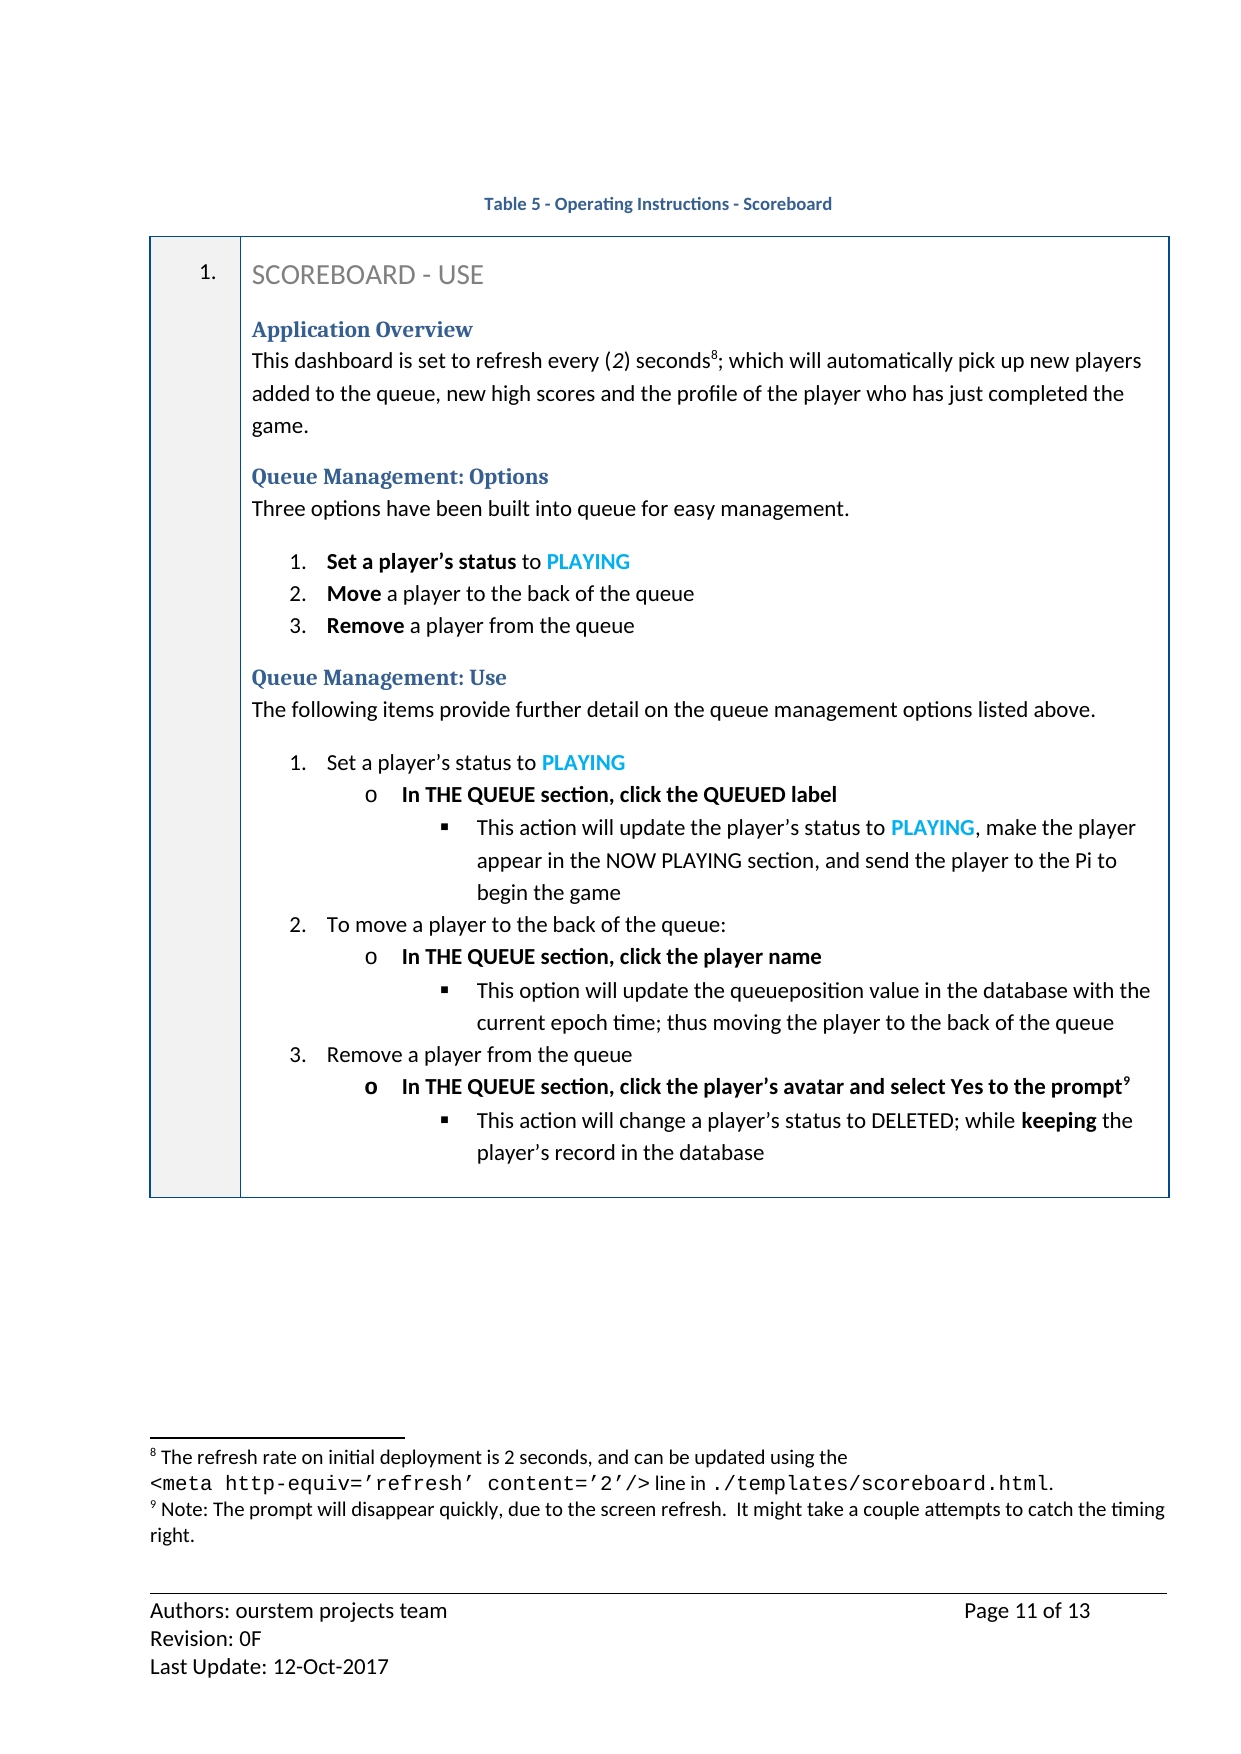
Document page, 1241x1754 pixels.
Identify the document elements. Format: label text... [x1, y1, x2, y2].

table_header scoreboard - use Application Overview This dashboard is set to refresh every (2) seconds; which will automatically pick up new players added to the queue, new high scores and the profile of the player who has just completed the game. Queue Management: Options Three options have been built into queue for easy management. Set a player’s status to PLAYING Move a player to the back of the queue Remove a player from the queue Queue Management: Use The following items provide further detail on the queue management options listed above. Set a player’s status to PLAYING In THE QUEUE section, click the QUEUED label This action will update the player’s status to PLAYING, make the player appear in the NOW PLAYING section, and send the player to the Pi to begin the game To move a player to the back of the queue: In THE QUEUE section, click the player name This option will update the queueposition value in the database with the current epoch time; thus moving the player to the back of the queue Remove a player from the queue In THE QUEUE section, click the player’s avatar and select Yes to the prompt This action will change a player’s status to DELETED; while keeping the player’s record in the database [241, 237, 1168, 1197]
table_header [151, 237, 240, 1197]
